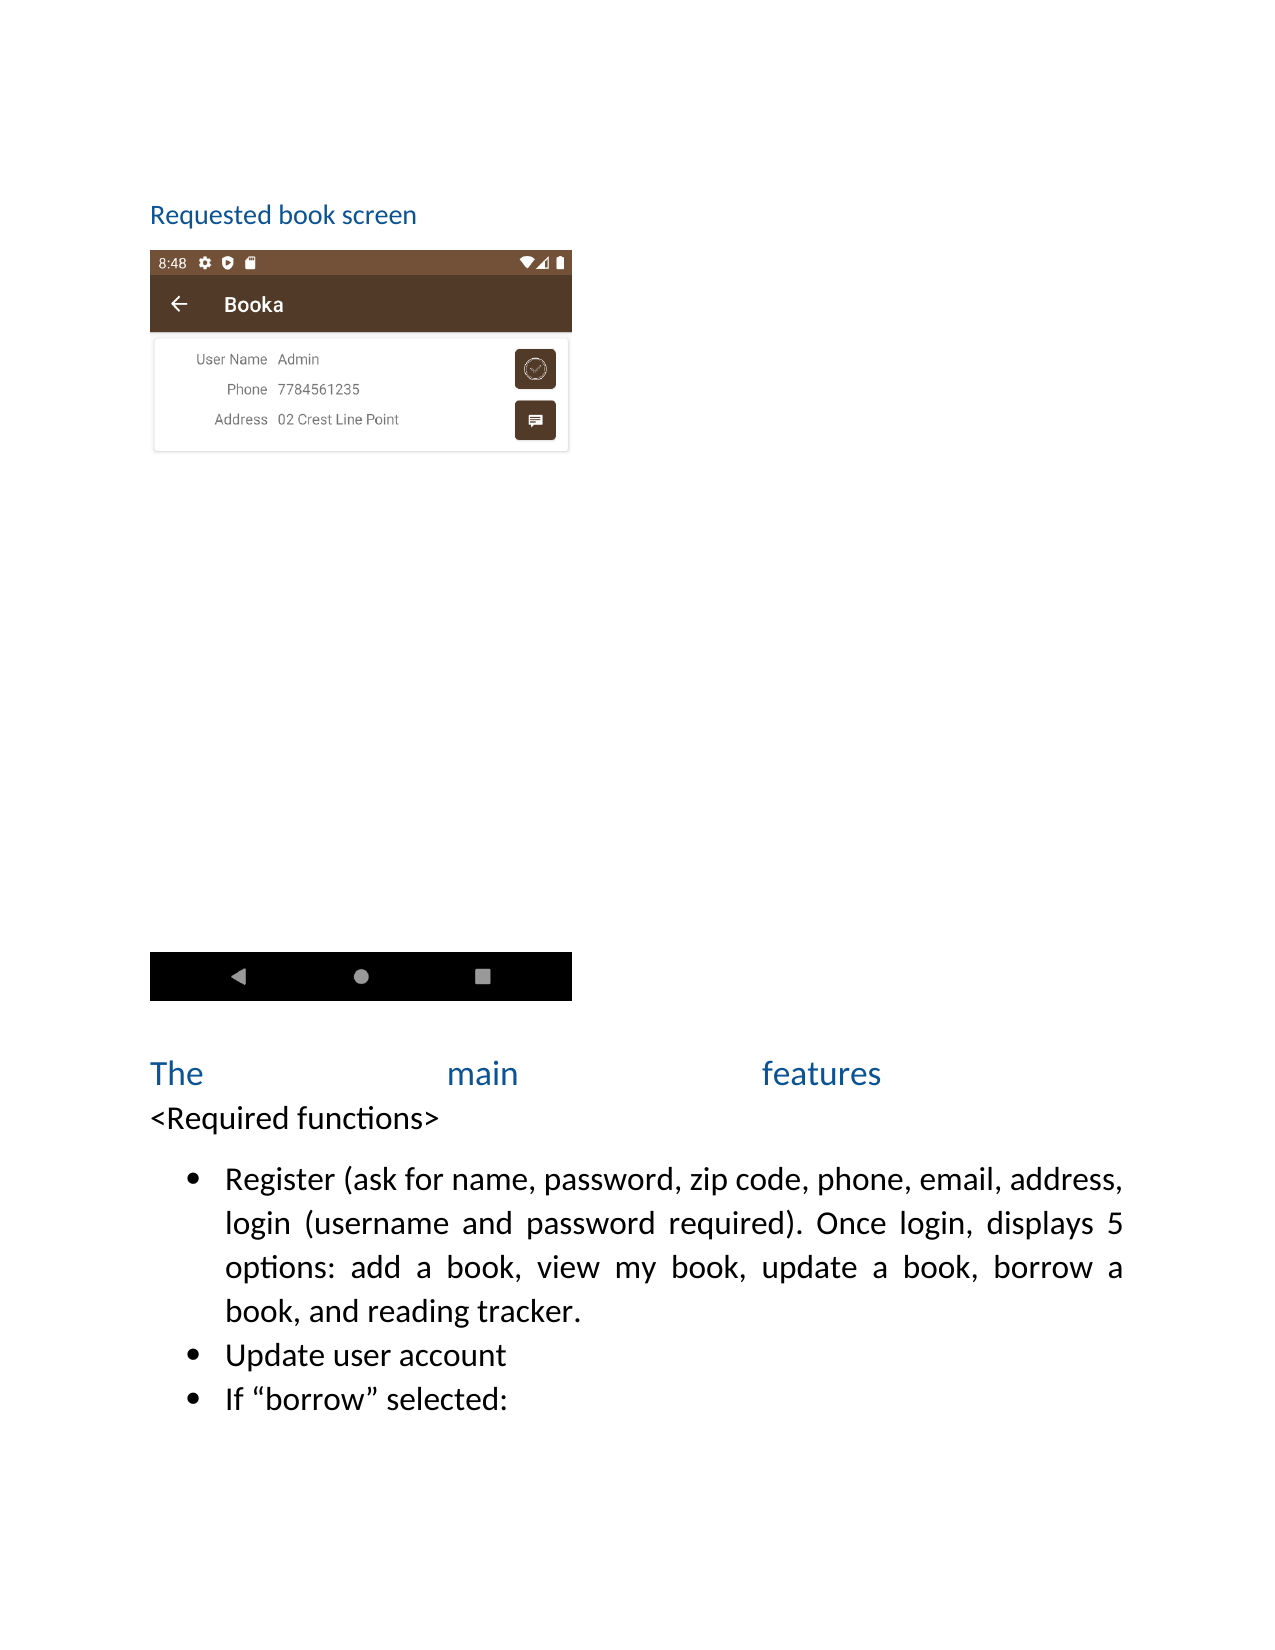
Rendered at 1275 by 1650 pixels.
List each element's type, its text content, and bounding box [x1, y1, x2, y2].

picture [150, 250, 572, 1001]
text Requested book screen [150, 197, 1125, 231]
list If “borrow” selected: [187, 1378, 1125, 1418]
list Update user account [187, 1334, 1125, 1374]
text The main features <Required functions> [150, 1019, 1125, 1138]
list Register (ask for name, password, zip code, phone, email, address, login (username and password required). Once login, displays 5 options: add a book, view my book, update a book, borrow a book, and reading tracker. [187, 1158, 1125, 1331]
